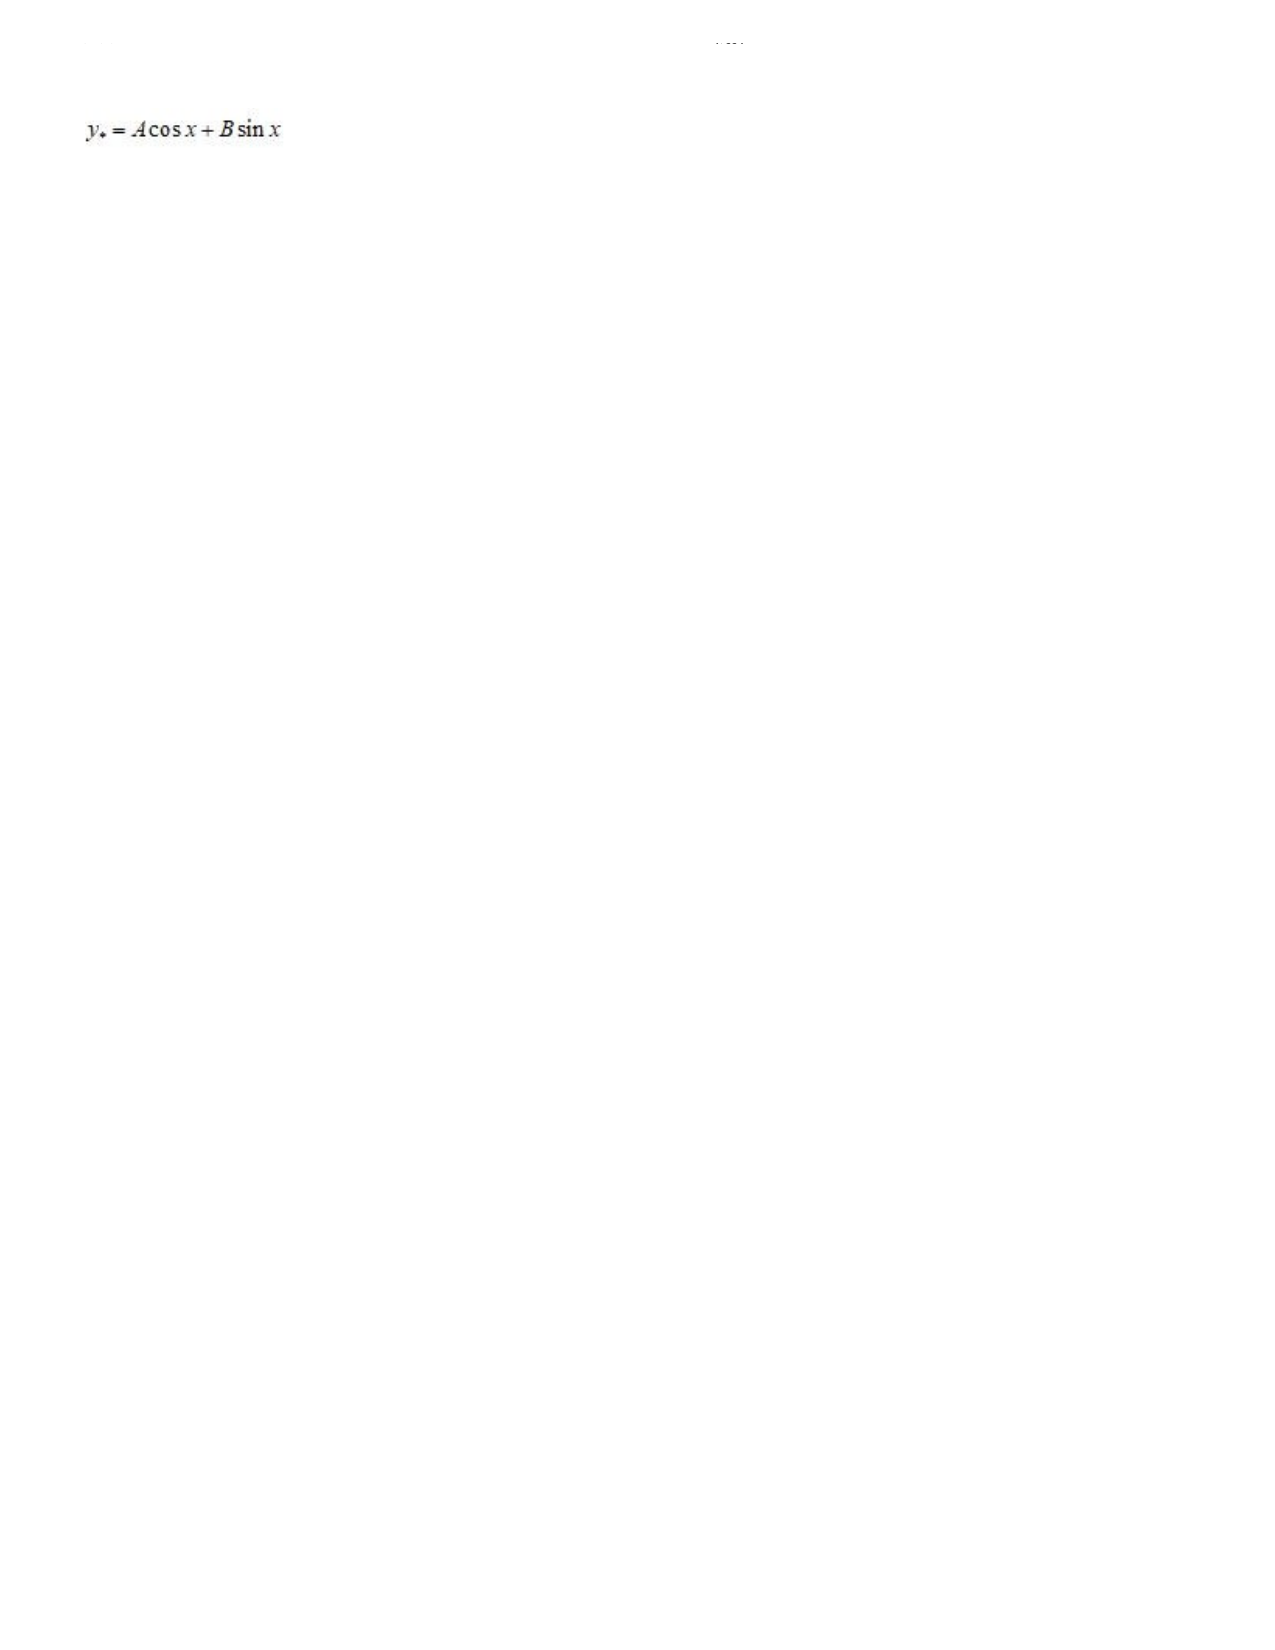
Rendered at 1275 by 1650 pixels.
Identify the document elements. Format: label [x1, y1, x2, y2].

picture [85, 108, 284, 148]
